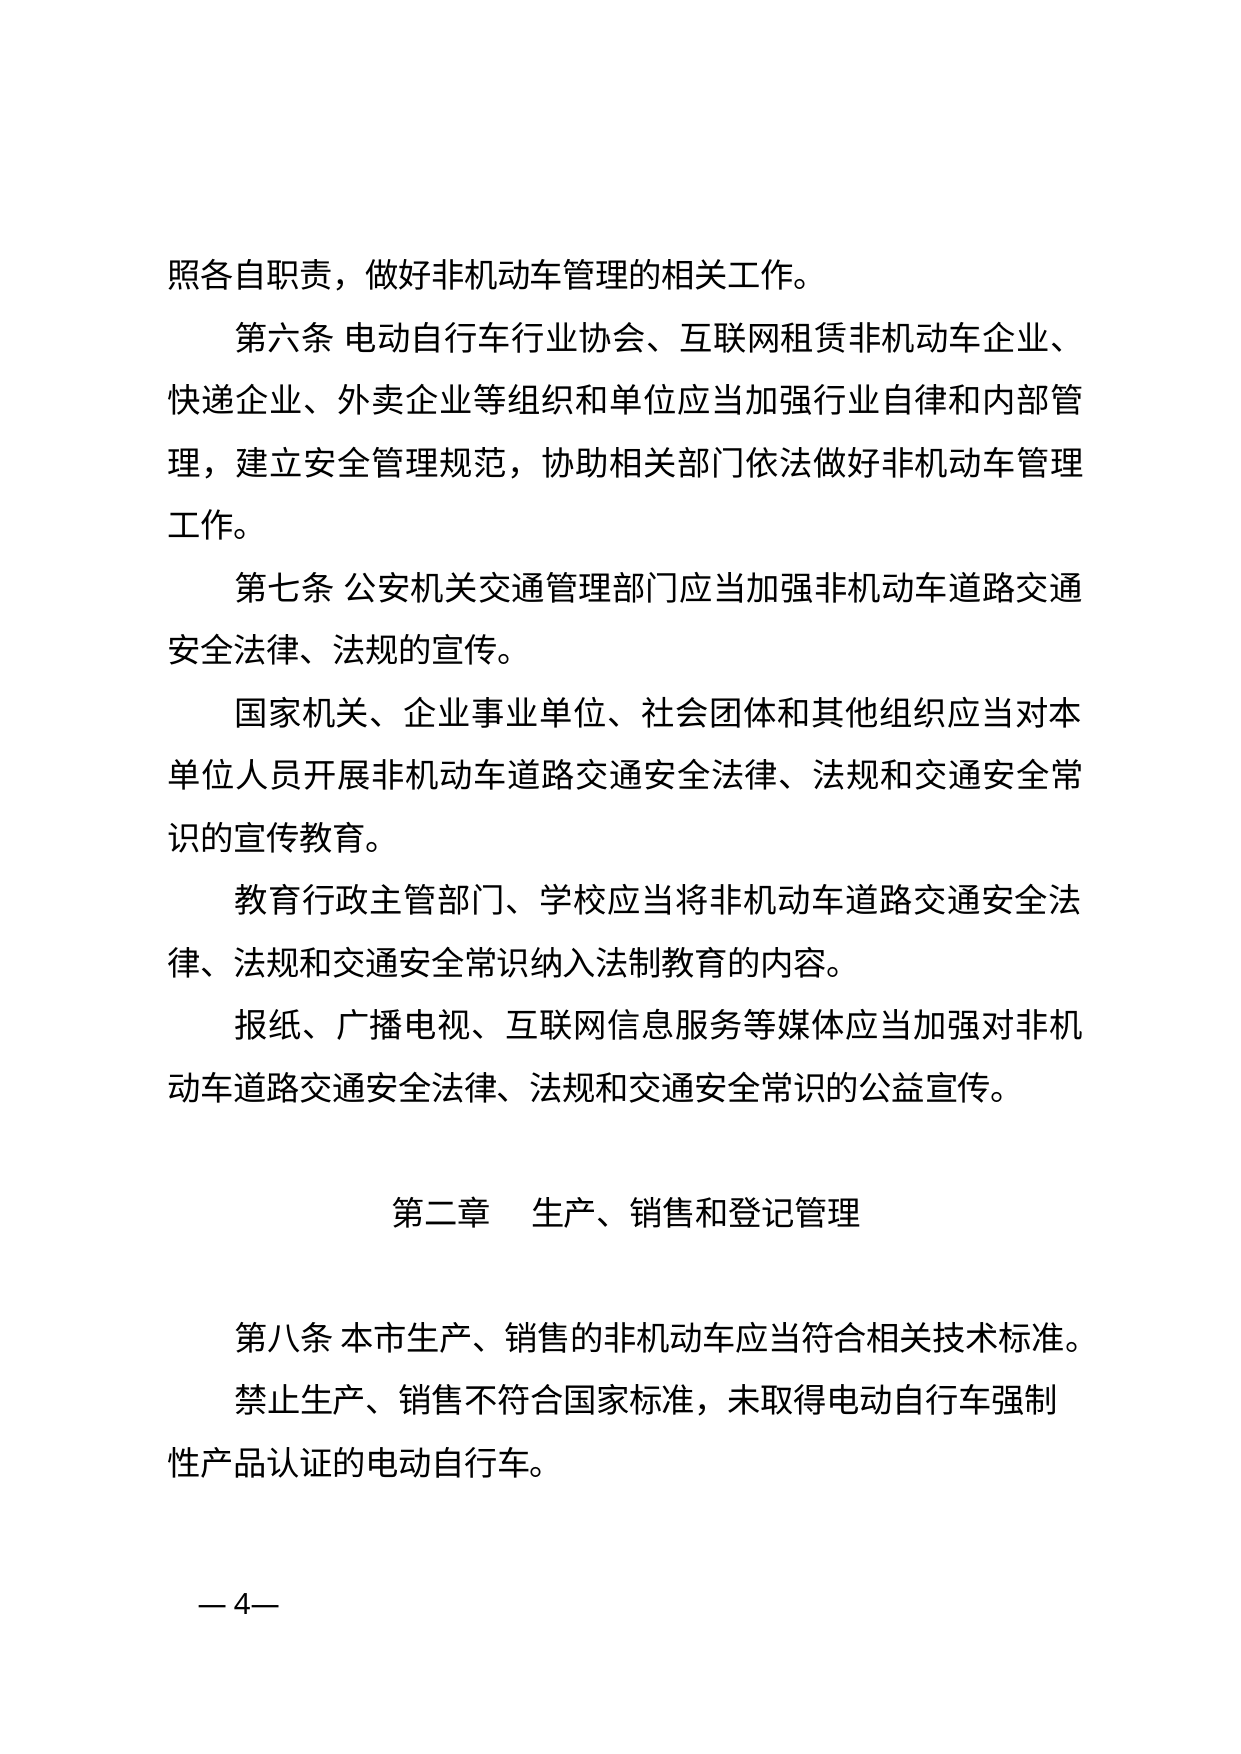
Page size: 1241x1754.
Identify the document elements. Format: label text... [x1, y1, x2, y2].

text 第八条 本市生产、销售的非机动车应当符合相关技术标准。 [168, 1300, 1084, 1363]
text 禁止生产、销售不符合国家标准，未取得电动自行车强制性产品认证的电动自行车。 [168, 1363, 1084, 1488]
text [168, 238, 1084, 300]
text 第六条 电动自行车行业协会、互联网租赁非机动车企业、快递企业、外卖企业等组织和单位应当加强行业自律和内部管理，建立安全管理规范，协助相关部门依法做好非机动车管理工作。 [168, 300, 1084, 550]
text 教育行政主管部门、学校应当将非机动车道路交通安全法律、法规和交通安全常识纳入法制教育的内容。 [168, 863, 1084, 988]
list 生产、销售和登记管理 [168, 1175, 1084, 1238]
text 第七条 公安机关交通管理部门应当加强非机动车道路交通安全法律、法规的宣传。 [168, 550, 1084, 675]
text 国家机关、企业事业单位、社会团体和其他组织应当对本单位人员开展非机动车道路交通安全法律、法规和交通安全常识的宣传教育。 [168, 675, 1084, 863]
text 报纸、广播电视、互联网信息服务等媒体应当加强对非机动车道路交通安全法律、法规和交通安全常识的公益宣传。 [168, 988, 1084, 1113]
